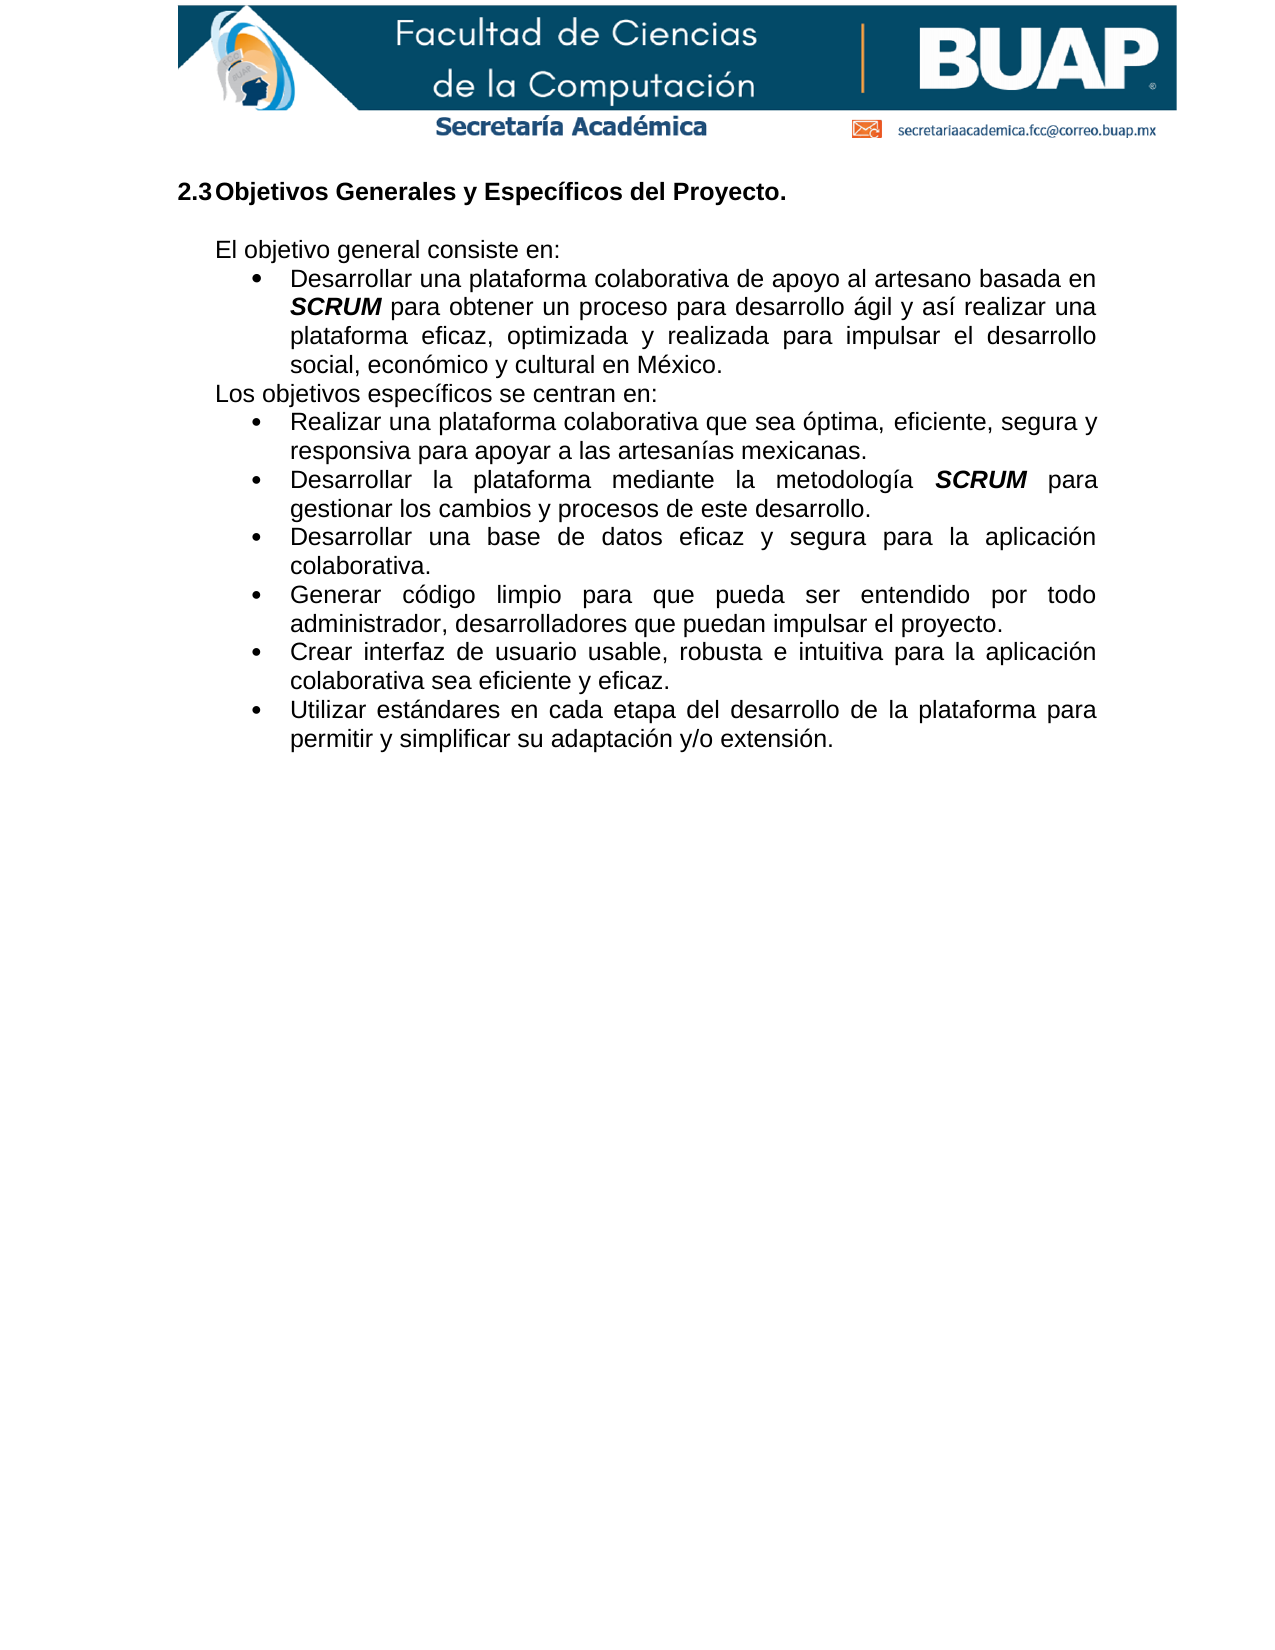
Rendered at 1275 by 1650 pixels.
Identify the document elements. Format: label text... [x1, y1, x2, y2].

text El objetivo general consiste en: [177, 235, 1098, 263]
list Realizar una plataforma colaborativa que sea óptima, eficiente, segura y responsiva para apoyar a las artesanías mexicanas. [252, 407, 1098, 465]
list Desarrollar una base de datos eficaz y segura para la aplicación colaborativa. [252, 522, 1098, 580]
list Objetivos Generales y Específicos del Proyecto. [177, 177, 1098, 206]
list Crear interfaz de usuario usable, robusta e intuitiva para la aplicación colaborativa sea eficiente y eficaz. [252, 637, 1098, 695]
list Generar código limpio para que pueda ser entendido por todo administrador, desarrolladores que puedan impulsar el proyecto. [252, 580, 1098, 637]
list Desarrollar la plataforma mediante la metodología SCRUM para gestionar los cambios y procesos de este desarrollo. [252, 465, 1098, 522]
text Los objetivos específicos se centran en: [177, 379, 1098, 407]
list Utilizar estándares en cada etapa del desarrollo de la plataforma para permitir y simplificar su adaptación y/o extensión. [252, 695, 1098, 752]
list Desarrollar una plataforma colaborativa de apoyo al artesano basada en SCRUM para obtener un proceso para desarrollo ágil y así realizar una plataforma eficaz, optimizada y realizada para impulsar el desarrollo social, económico y cultural en México. [252, 263, 1098, 379]
